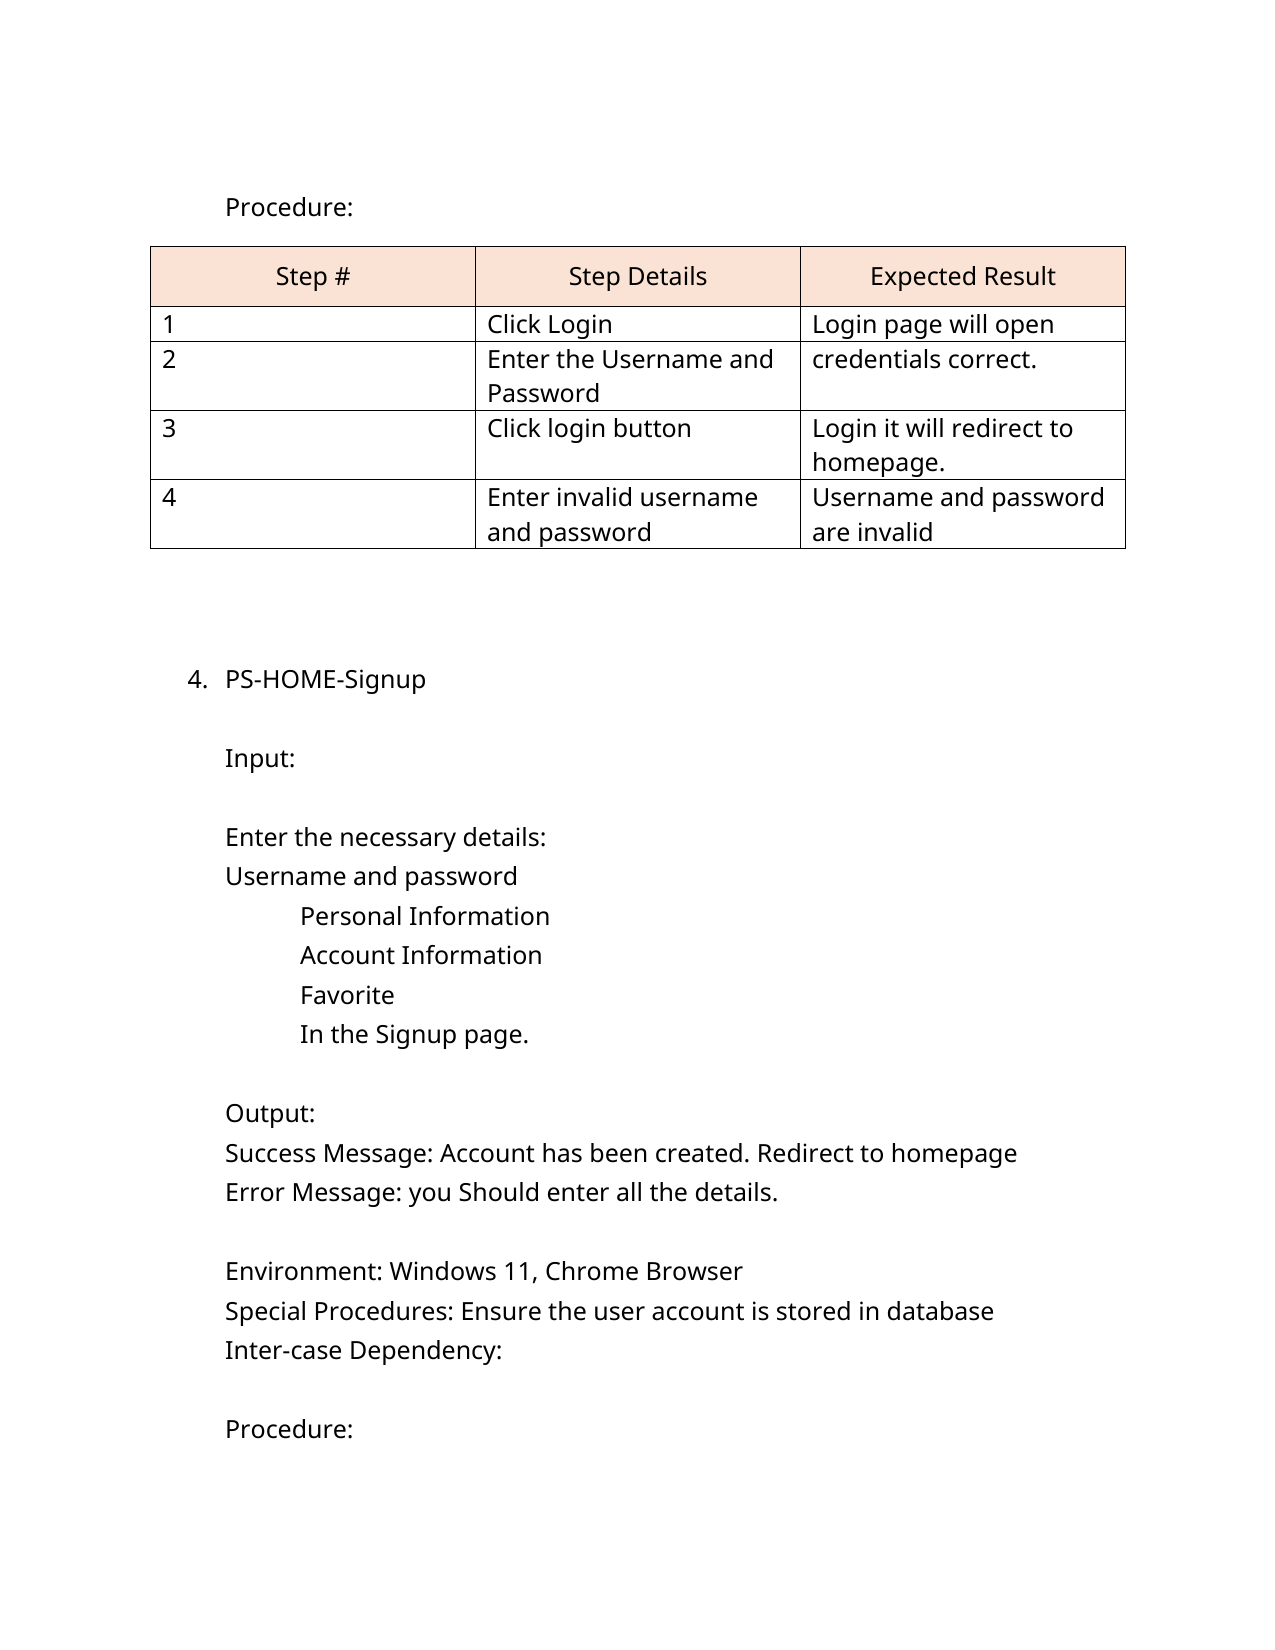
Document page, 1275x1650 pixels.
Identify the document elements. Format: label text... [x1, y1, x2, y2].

list Procedure: [225, 1412, 1125, 1446]
list Output: [225, 1096, 1125, 1130]
table_header Expected Result [801, 247, 1125, 306]
table_cell credentials correct. [801, 342, 1125, 410]
table_cell Username and password are invalid [801, 480, 1125, 548]
list Username and password [225, 859, 1125, 893]
list Error Message: you Should enter all the details. [225, 1175, 1125, 1209]
table_cell Click Login [476, 307, 800, 341]
table_cell Login it will redirect to homepage. [801, 411, 1125, 479]
list Favorite [225, 977, 1125, 1011]
list Procedure: [225, 189, 1125, 223]
list Inter-case Dependency: [225, 1333, 1125, 1367]
list Enter the necessary details: [225, 819, 1125, 853]
table_cell Enter the Username and Password [476, 342, 800, 410]
table_header Step # [151, 247, 475, 306]
table_cell 2 [151, 342, 475, 410]
table_cell Enter invalid username and password [476, 480, 800, 548]
table_header Step Details [476, 247, 800, 306]
list Special Procedures: Ensure the user account is stored in database [225, 1293, 1125, 1327]
table_cell Login page will open [801, 307, 1125, 341]
table_cell 1 [151, 307, 475, 341]
list Account Information [225, 938, 1125, 972]
table_cell 4 [151, 480, 475, 548]
list Environment: Windows 11, Chrome Browser [225, 1254, 1125, 1288]
list PS-HOME-Signup [187, 662, 1125, 696]
list Input: [225, 741, 1125, 774]
table_cell 3 [151, 411, 475, 479]
list In the Signup page. [225, 1017, 1125, 1051]
list Success Message: Account has been created. Redirect to homepage [225, 1135, 1125, 1169]
table_cell Click login button [476, 411, 800, 479]
list Personal Information [225, 898, 1125, 932]
